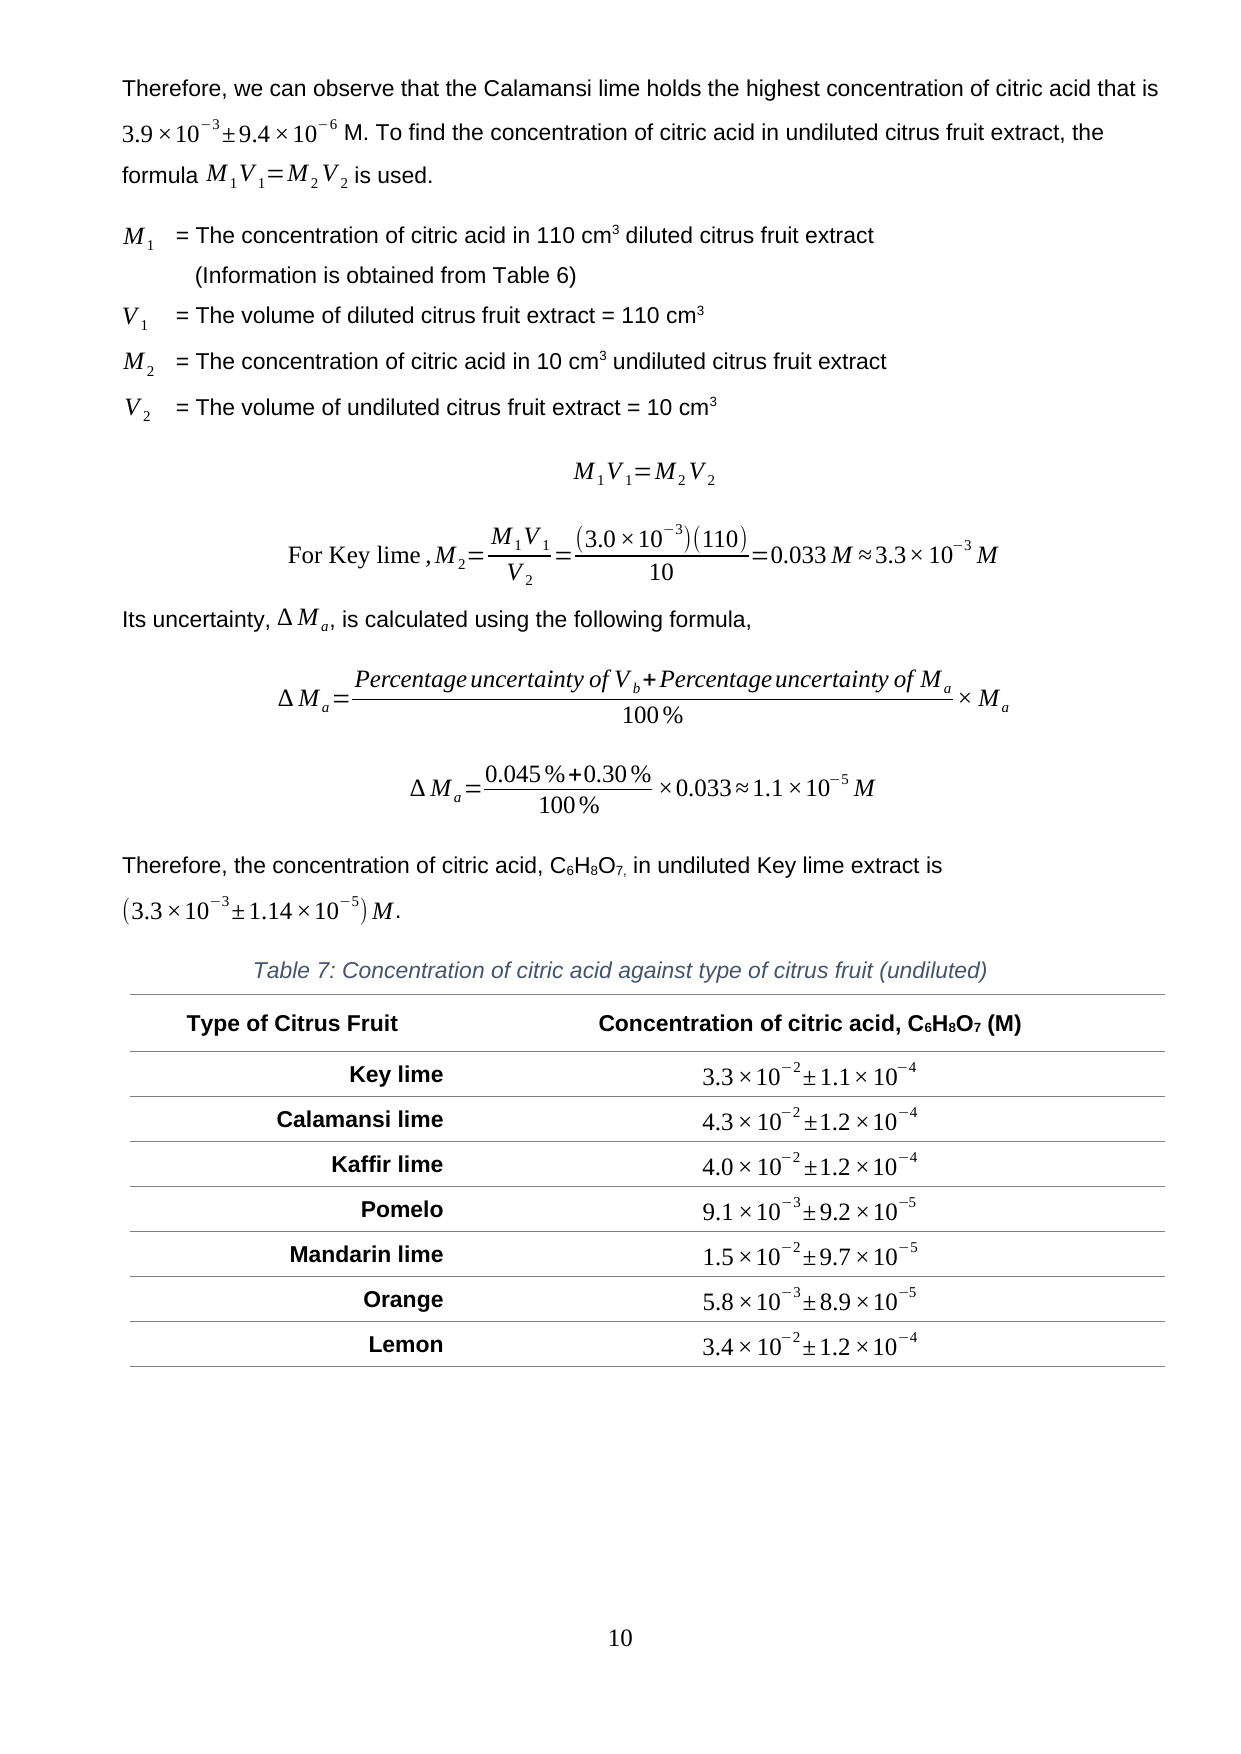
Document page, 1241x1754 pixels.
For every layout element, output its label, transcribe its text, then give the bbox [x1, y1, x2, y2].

table_cell [455, 1097, 1165, 1141]
table_cell Orange [130, 1277, 454, 1321]
table_cell = The concentration of citric acid in 10 cm3 undiluted citrus fruit extract [164, 348, 1078, 394]
table_cell [455, 1277, 1165, 1321]
table_header = The concentration of citric acid in 110 cm3 diluted citrus fruit extract (Information is obtained from Table 6) [164, 223, 1078, 302]
table_cell Lemon [130, 1322, 454, 1366]
table_header Concentration of citric acid, C6H8O7 (M) [455, 995, 1165, 1051]
table_cell [111, 348, 164, 394]
table_cell [455, 1142, 1165, 1186]
table_cell [111, 394, 164, 439]
text Table 7: Concentration of citric acid against type of citrus fruit (undiluted) [75, 957, 1165, 983]
table_cell [455, 1322, 1165, 1366]
table_cell = The volume of diluted citrus fruit extract = 110 cm3 [164, 303, 1078, 348]
text Therefore, the concentration of citric acid, C6H8O7, in undiluted Key lime extract is . [122, 852, 1165, 926]
table_cell = The volume of undiluted citrus fruit extract = 10 cm3 [164, 394, 1078, 439]
table_cell [455, 1187, 1165, 1231]
table_header Type of Citrus Fruit [130, 995, 454, 1051]
table_cell Kaffir lime [130, 1142, 454, 1186]
table_cell Key lime [130, 1052, 454, 1096]
text Its uncertainty, , is calculated using the following formula, [122, 603, 1165, 635]
table_cell [111, 303, 164, 348]
table_cell [455, 1232, 1165, 1276]
table_header [111, 223, 164, 302]
table_cell [455, 1052, 1165, 1096]
table_cell Mandarin lime [130, 1232, 454, 1276]
text Therefore, we can observe that the Calamansi lime holds the highest concentration of citric acid that is M. To find the concentration of citric acid in undiluted citrus fruit extract, the formula is used. [122, 75, 1165, 191]
table_cell Calamansi lime [130, 1097, 454, 1141]
table_cell Pomelo [130, 1187, 454, 1231]
